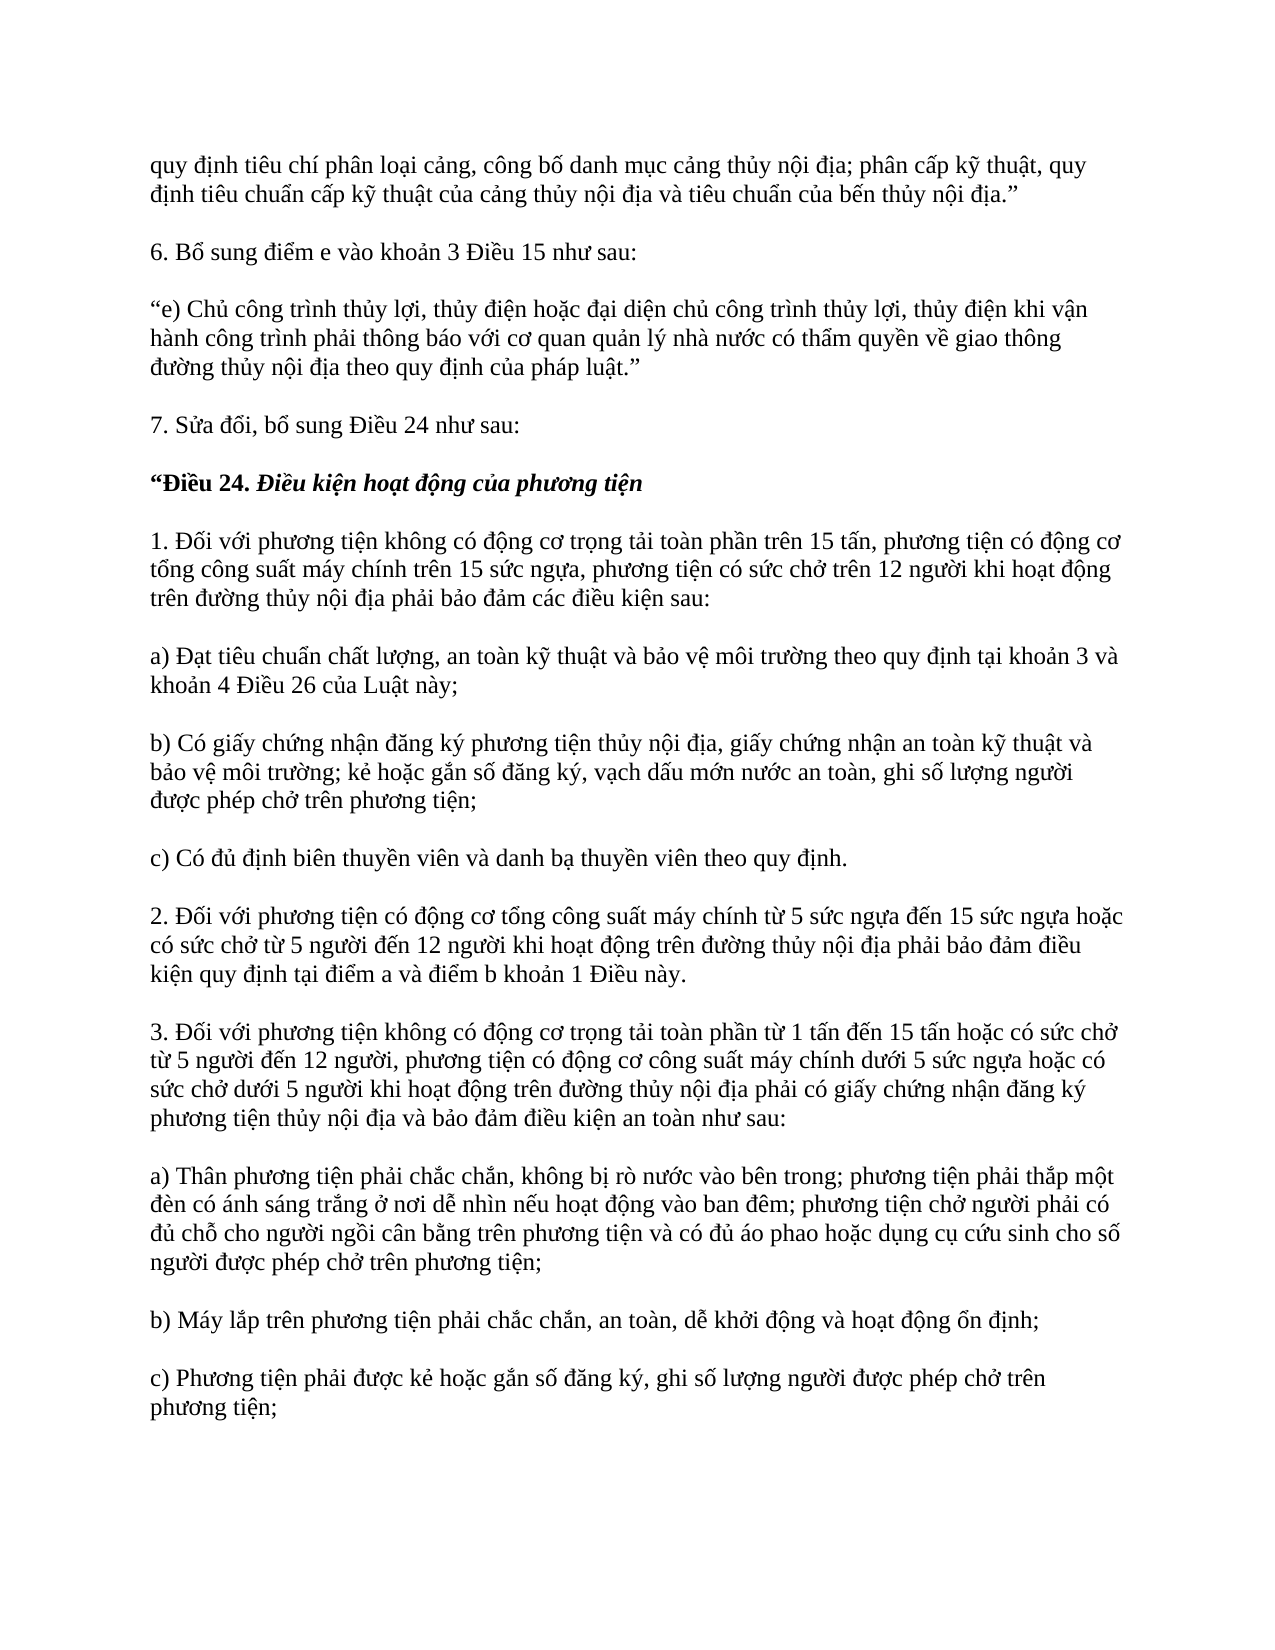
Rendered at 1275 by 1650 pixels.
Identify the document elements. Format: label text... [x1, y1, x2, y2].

text 7. Sửa đổi, bổ sung Điều 24 như sau: [150, 410, 1125, 439]
text a) Thân phương tiện phải chắc chắn, không bị rò nước vào bên trong; phương tiện phải thắp một đèn có ánh sáng trắng ở nơi dễ nhìn nếu hoạt động vào ban đêm; phương tiện chở người phải có đủ chỗ cho người ngồi cân bằng trên phương tiện và có đủ áo phao hoặc dụng cụ cứu sinh cho số người được phép chở trên phương tiện; [150, 1161, 1125, 1276]
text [150, 150, 1125, 207]
text c) Có đủ định biên thuyền viên và danh bạ thuyền viên theo quy định. [150, 843, 1125, 872]
text 1. Đối với phương tiện không có động cơ trọng tải toàn phần trên 15 tấn, phương tiện có động cơ tổng công suất máy chính trên 15 sức ngựa, phương tiện có sức chở trên 12 người khi hoạt động trên đường thủy nội địa phải bảo đảm các điều kiện sau: [150, 526, 1125, 612]
text “e) Chủ công trình thủy lợi, thủy điện hoặc đại diện chủ công trình thủy lợi, thủy điện khi vận hành công trình phải thông báo với cơ quan quản lý nhà nước có thẩm quyền về giao thông đường thủy nội địa theo quy định của pháp luật.” [150, 294, 1125, 381]
text “Điều 24. Điều kiện hoạt động của phương tiện [150, 468, 1125, 497]
text c) Phương tiện phải được kẻ hoặc gắn số đăng ký, ghi số lượng người được phép chở trên phương tiện; [150, 1363, 1125, 1420]
text 2. Đối với phương tiện có động cơ tổng công suất máy chính từ 5 sức ngựa đến 15 sức ngựa hoặc có sức chở từ 5 người đến 12 người khi hoạt động trên đường thủy nội địa phải bảo đảm điều kiện quy định tại điểm a và điểm b khoản 1 Điều này. [150, 901, 1125, 987]
text b) Máy lắp trên phương tiện phải chắc chắn, an toàn, dễ khởi động và hoạt động ổn định; [150, 1305, 1125, 1334]
text b) Có giấy chứng nhận đăng ký phương tiện thủy nội địa, giấy chứng nhận an toàn kỹ thuật và bảo vệ môi trường; kẻ hoặc gắn số đăng ký, vạch dấu mớn nước an toàn, ghi số lượng người được phép chở trên phương tiện; [150, 728, 1125, 814]
text 6. Bổ sung điểm e vào khoản 3 Điều 15 như sau: [150, 237, 1125, 265]
text a) Đạt tiêu chuẩn chất lượng, an toàn kỹ thuật và bảo vệ môi trường theo quy định tại khoản 3 và khoản 4 Điều 26 của Luật này; [150, 641, 1125, 699]
text 3. Đối với phương tiện không có động cơ trọng tải toàn phần từ 1 tấn đến 15 tấn hoặc có sức chở từ 5 người đến 12 người, phương tiện có động cơ công suất máy chính dưới 5 sức ngựa hoặc có sức chở dưới 5 người khi hoạt động trên đường thủy nội địa phải có giấy chứng nhận đăng ký phương tiện thủy nội địa và bảo đảm điều kiện an toàn như sau: [150, 1017, 1125, 1132]
